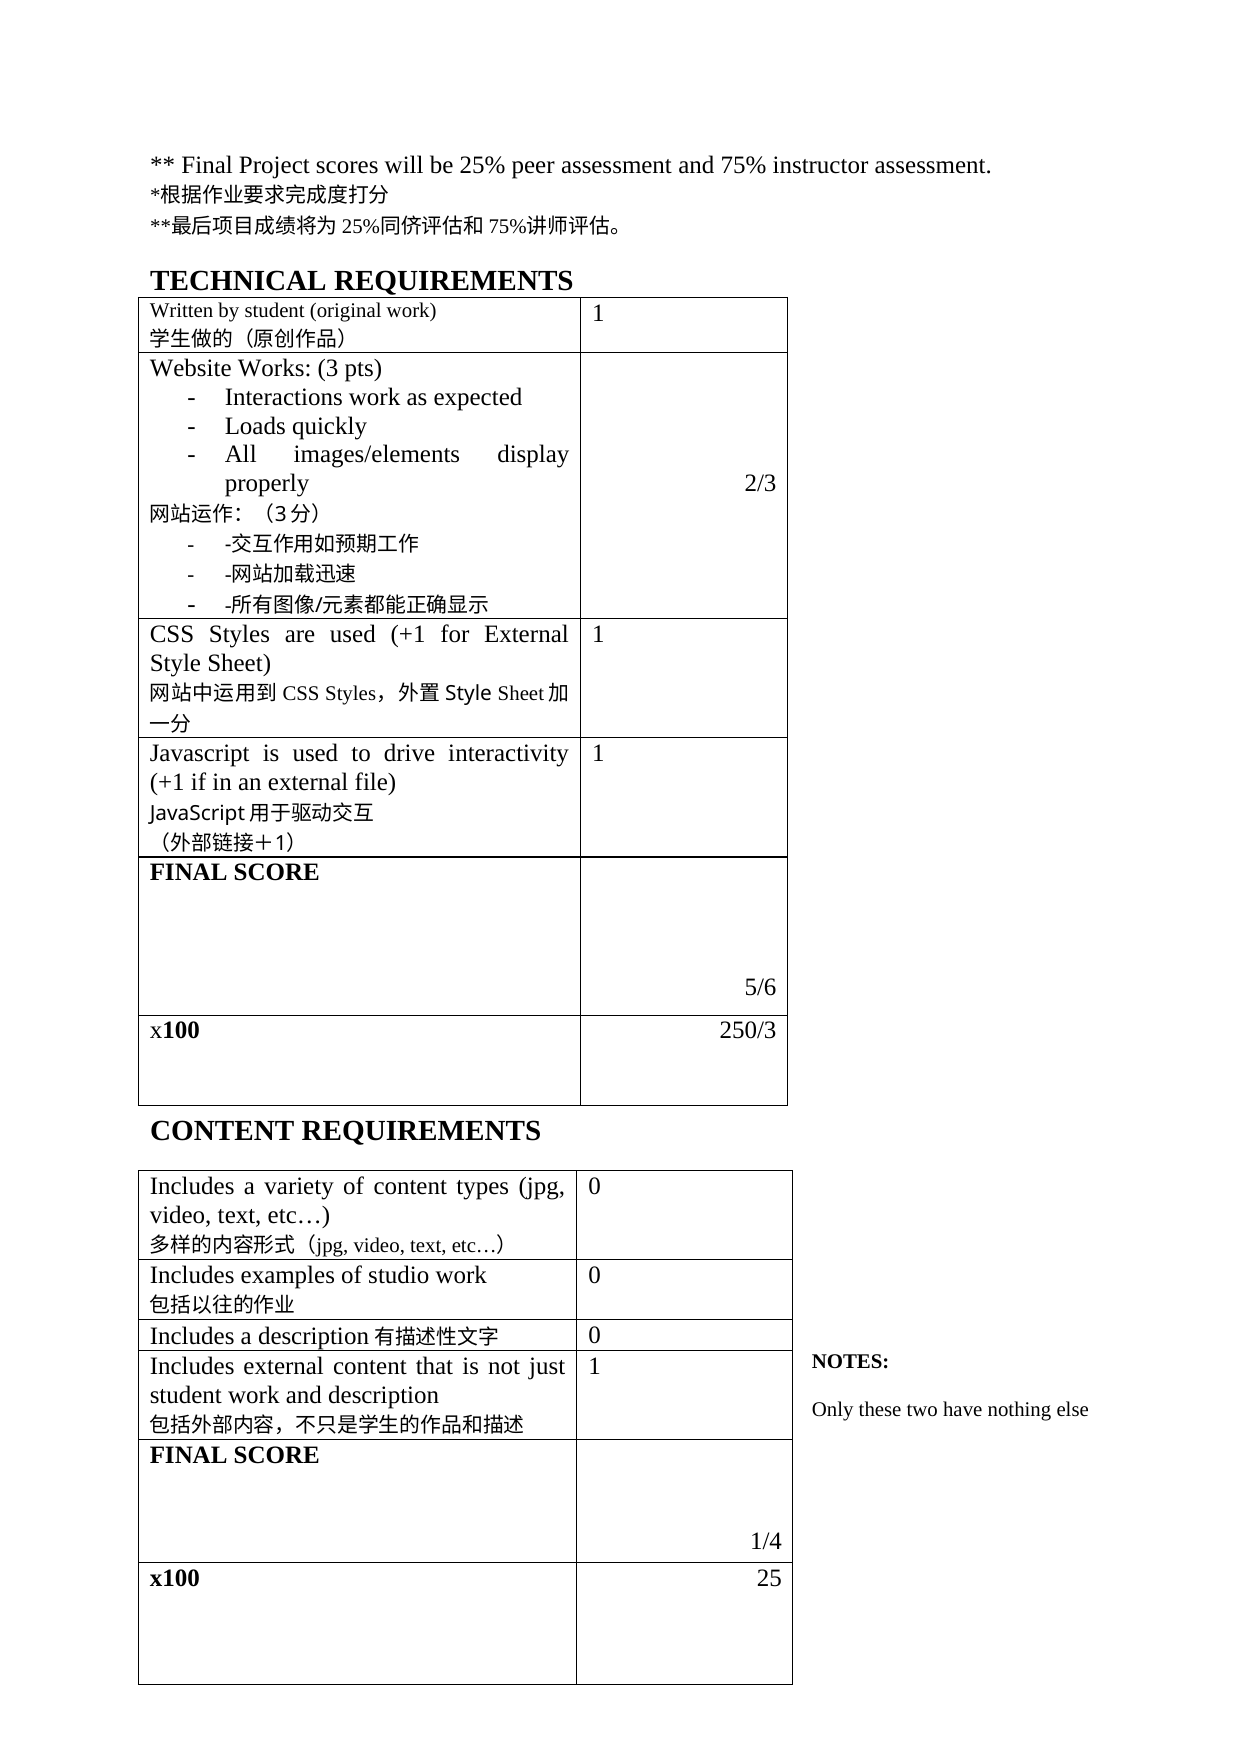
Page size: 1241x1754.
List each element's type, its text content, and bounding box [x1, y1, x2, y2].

text ** Final Project scores will be 25% peer assessment and 75% instructor assessment. [150, 150, 1090, 179]
table_cell FINAL SCORE [139, 858, 580, 1014]
table_cell x100 [139, 1563, 576, 1684]
table_cell CSS Styles are used (+1 for External Style Sheet) 网站中运用到CSS Styles，外置Style Sheet加一分 [139, 619, 580, 737]
table_cell Website Works: (3 pts) Interactions work as expected Loads quickly All images/elements display properly 网站运作：（3分） -交互作用如预期工作 -网站加载迅速 -所有图像/元素都能正确显示 [139, 353, 580, 618]
table_cell 25 [577, 1563, 792, 1684]
text Only these two have nothing else [793, 1397, 1090, 1421]
table_cell Includes a description有描述性文字 [139, 1320, 576, 1350]
table_header Includes a variety of content types (jpg, video, text, etc…) 多样的内容形式（jpg, video, text, etc…） [139, 1171, 576, 1259]
table_cell x100 [139, 1016, 580, 1105]
text CONTENT REQUIREMENTS [150, 1113, 1090, 1147]
text **最后项目成绩将为25%同侪评估和75%讲师评估。 [150, 209, 1090, 239]
table_cell 1 [581, 738, 787, 856]
table_cell 1 [577, 1351, 792, 1439]
table_cell 250/3 [581, 1016, 787, 1105]
table_cell Includes examples of studio work 包括以往的作业 [139, 1260, 576, 1319]
table_cell Includes external content that is not just student work and description 包括外部内容，不只是学生的作品和描述 [139, 1351, 576, 1439]
table_cell 0 [577, 1260, 792, 1319]
text NOTES: [793, 1349, 1090, 1373]
table_cell Javascript is used to drive interactivity (+1 if in an external file) JavaScript用于驱动交互 （外部链接＋1） [139, 738, 580, 856]
table_cell 1 [581, 619, 787, 737]
text *根据作业要求完成度打分 [150, 179, 1090, 209]
table_cell 1/4 [577, 1440, 792, 1562]
table_header Written by student (original work) 学生做的（原创作品） [139, 298, 580, 352]
table_header 1 [581, 298, 787, 352]
text TECHNICAL REQUIREMENTS [150, 263, 1090, 297]
table_cell 2/3 [581, 353, 787, 618]
table_cell 5/6 [581, 858, 787, 1014]
table_header 0 [577, 1171, 792, 1259]
table_cell 0 [577, 1320, 792, 1350]
table_cell FINAL SCORE [139, 1440, 576, 1562]
